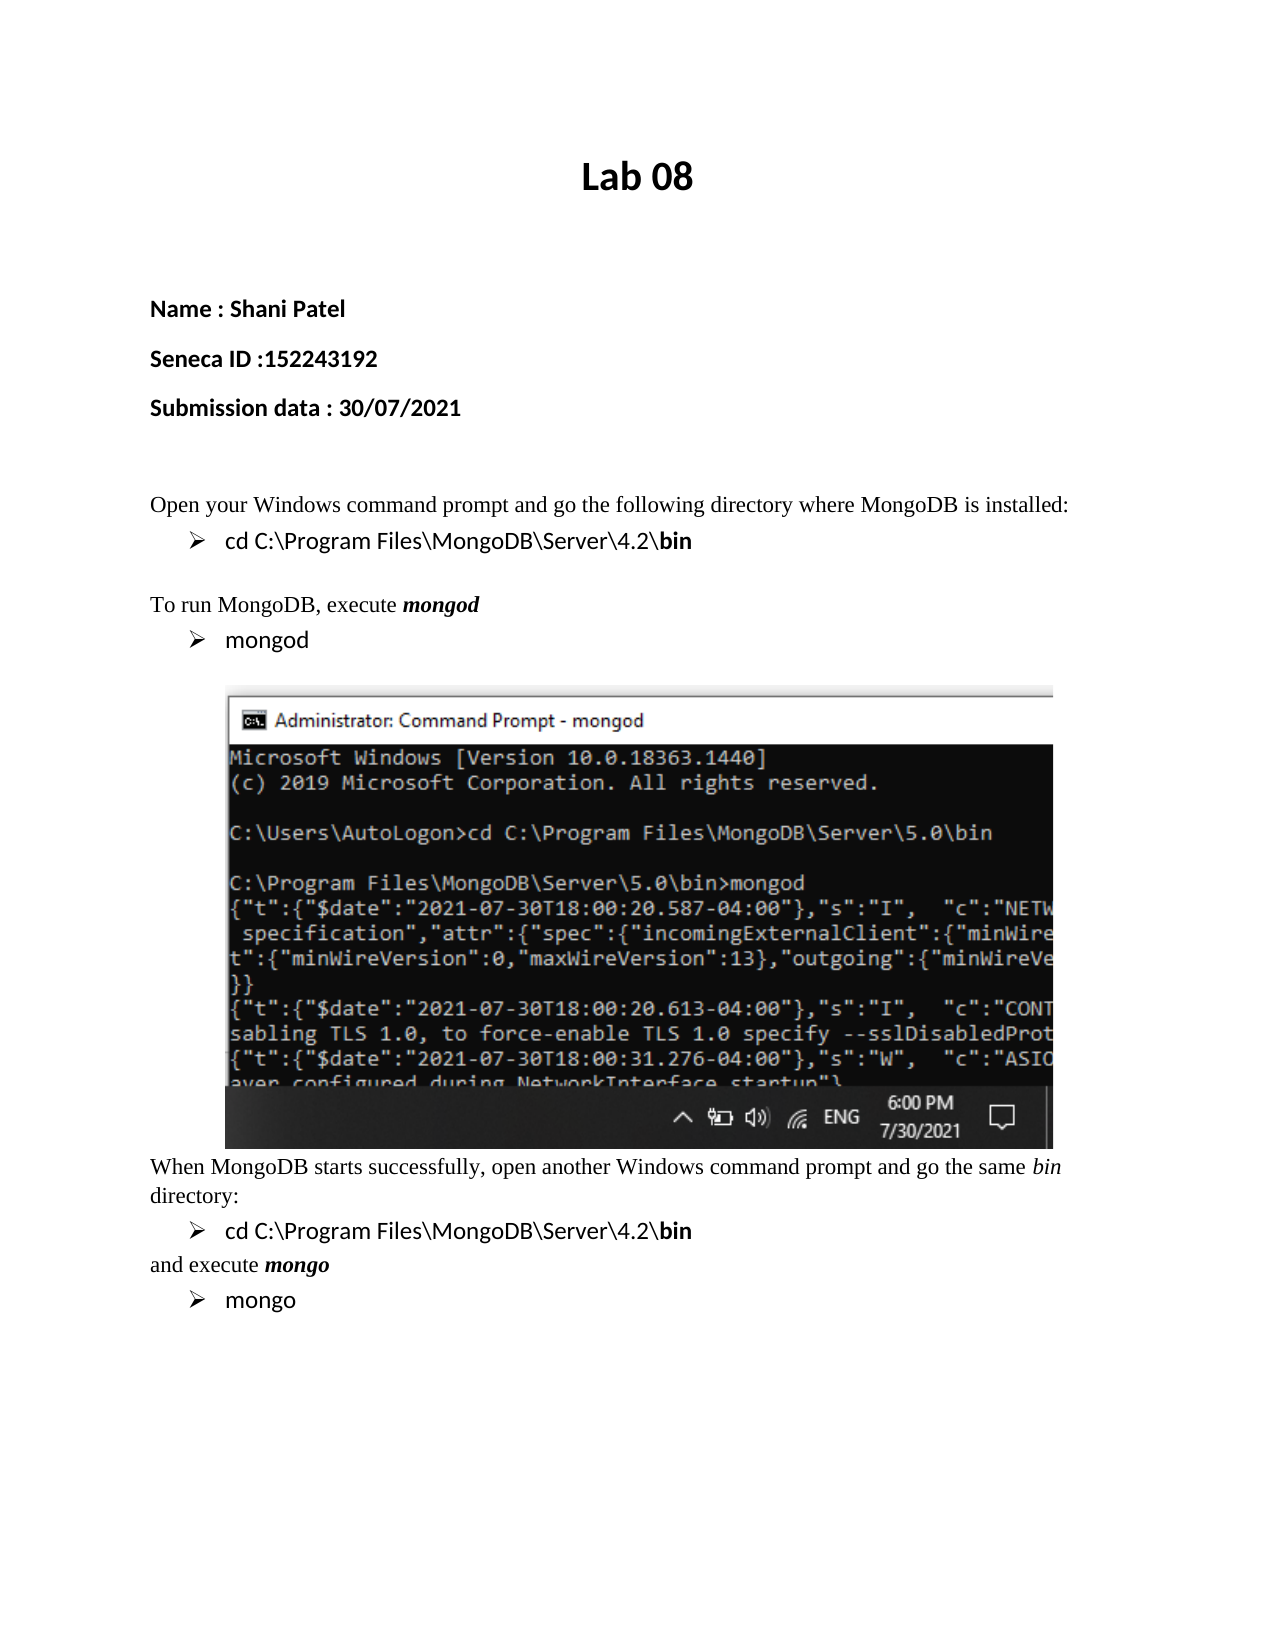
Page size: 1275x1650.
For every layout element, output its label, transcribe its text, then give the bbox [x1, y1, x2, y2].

text Submission data : 30/07/2021 [150, 392, 1125, 423]
list cd C:\Program Files\MongoDB\Server\4.2\bin [187, 525, 1125, 556]
text Seneca ID :152243192 [150, 343, 1125, 373]
picture [225, 685, 1054, 1149]
list mongod [187, 625, 1125, 655]
text Name : Shani Patel [150, 293, 1125, 324]
text and execute mongo [150, 1251, 1125, 1277]
text Lab 08 [150, 150, 1125, 201]
text To run MongoDB, execute mongod [150, 591, 1125, 617]
text Open your Windows command prompt and go the following directory where MongoDB is installed: [150, 491, 1125, 518]
text When MongoDB starts successfully, open another Windows command prompt and go the same bin directory: [150, 1153, 1125, 1208]
list mongo [187, 1284, 1125, 1315]
list cd C:\Program Files\MongoDB\Server\4.2\bin [187, 1215, 1125, 1246]
